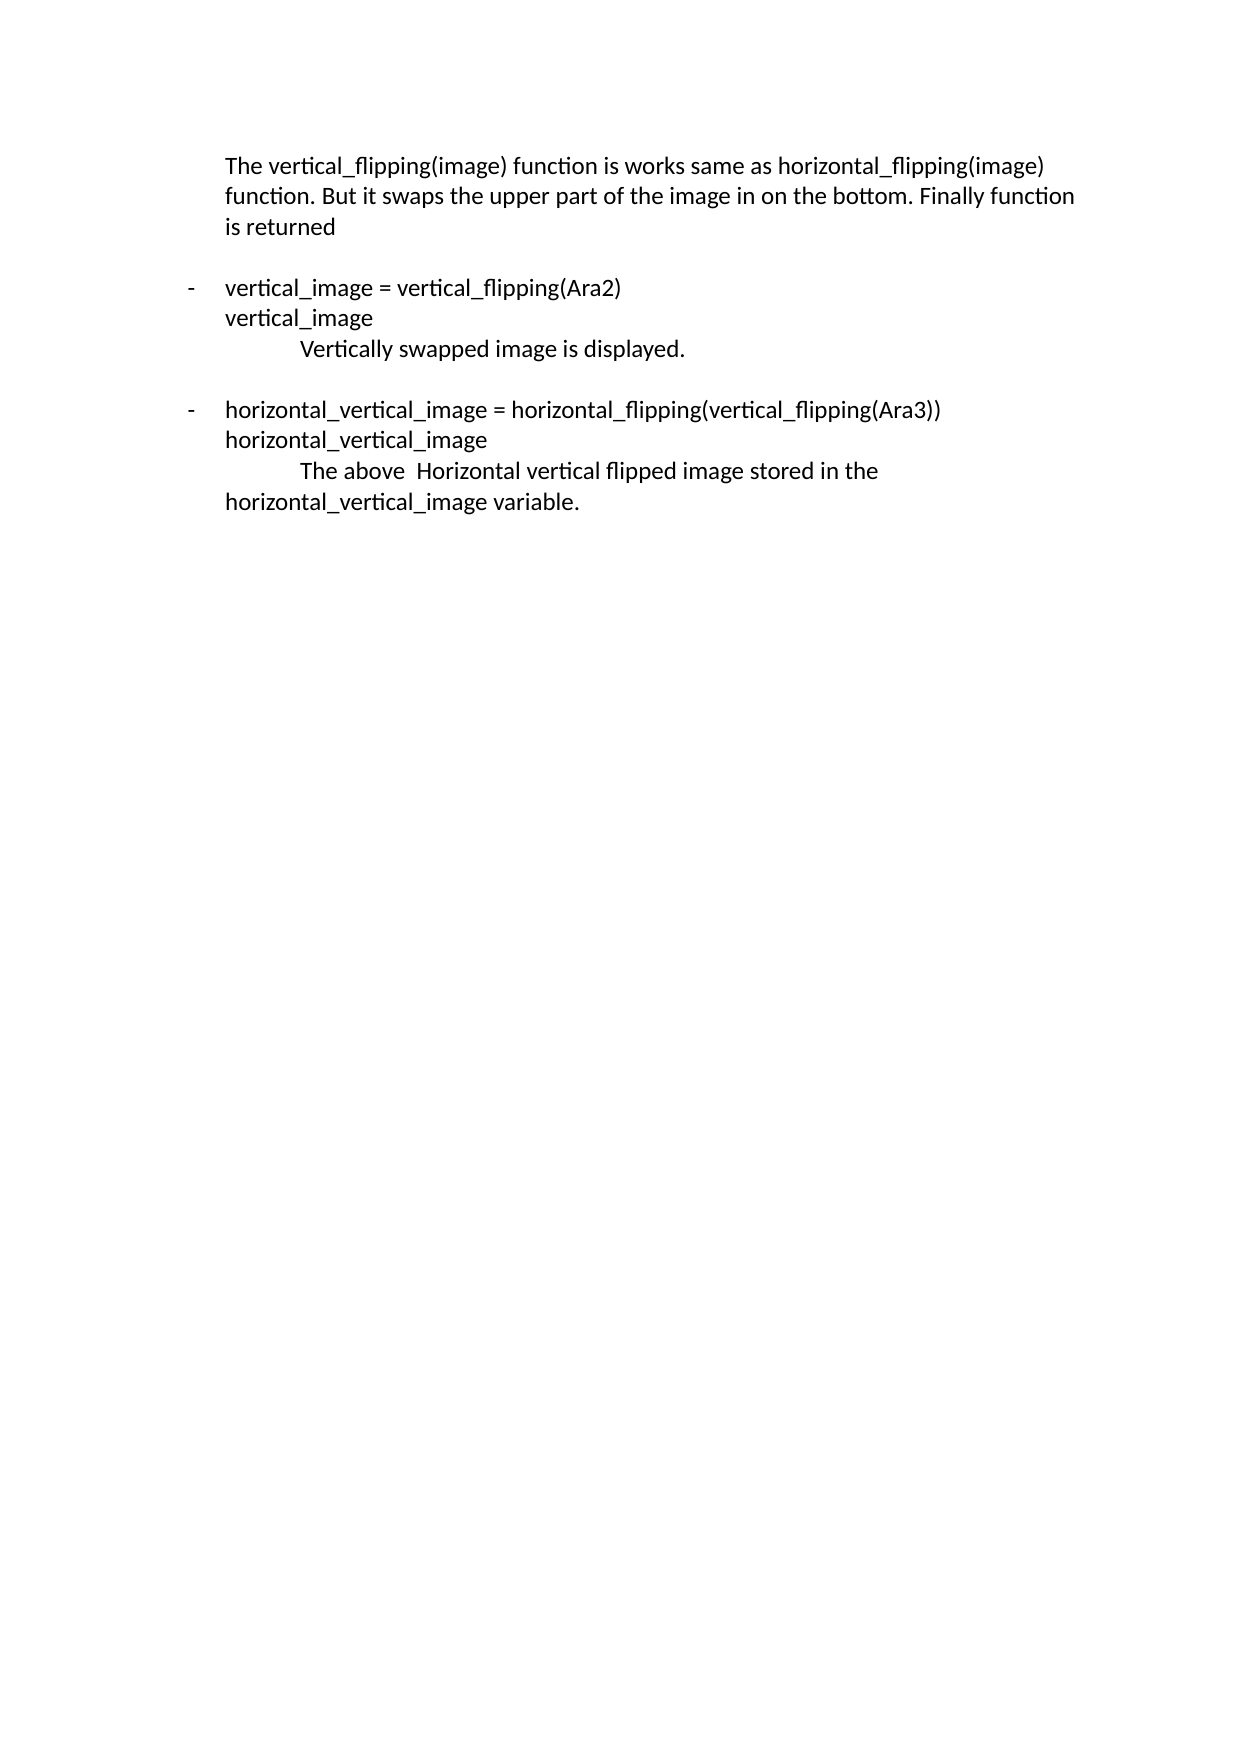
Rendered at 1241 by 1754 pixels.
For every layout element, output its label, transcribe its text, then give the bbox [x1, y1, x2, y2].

list vertical_image = vertical_flipping(Ara2) [187, 272, 1090, 303]
list horizontal_vertical_image [225, 425, 1090, 455]
list vertical_image [225, 303, 1090, 333]
list horizontal_vertical_image = horizontal_flipping(vertical_flipping(Ara3)) [187, 394, 1090, 425]
list The above Horizontal vertical flipped image stored in the horizontal_vertical_image variable. [225, 455, 1090, 516]
list Vertically swapped image is displayed. [225, 333, 1090, 364]
list The vertical_flipping(image) function is works same as horizontal_flipping(image) function. But it swaps the upper part of the image in on the bottom. Finally function is returned [225, 150, 1090, 242]
